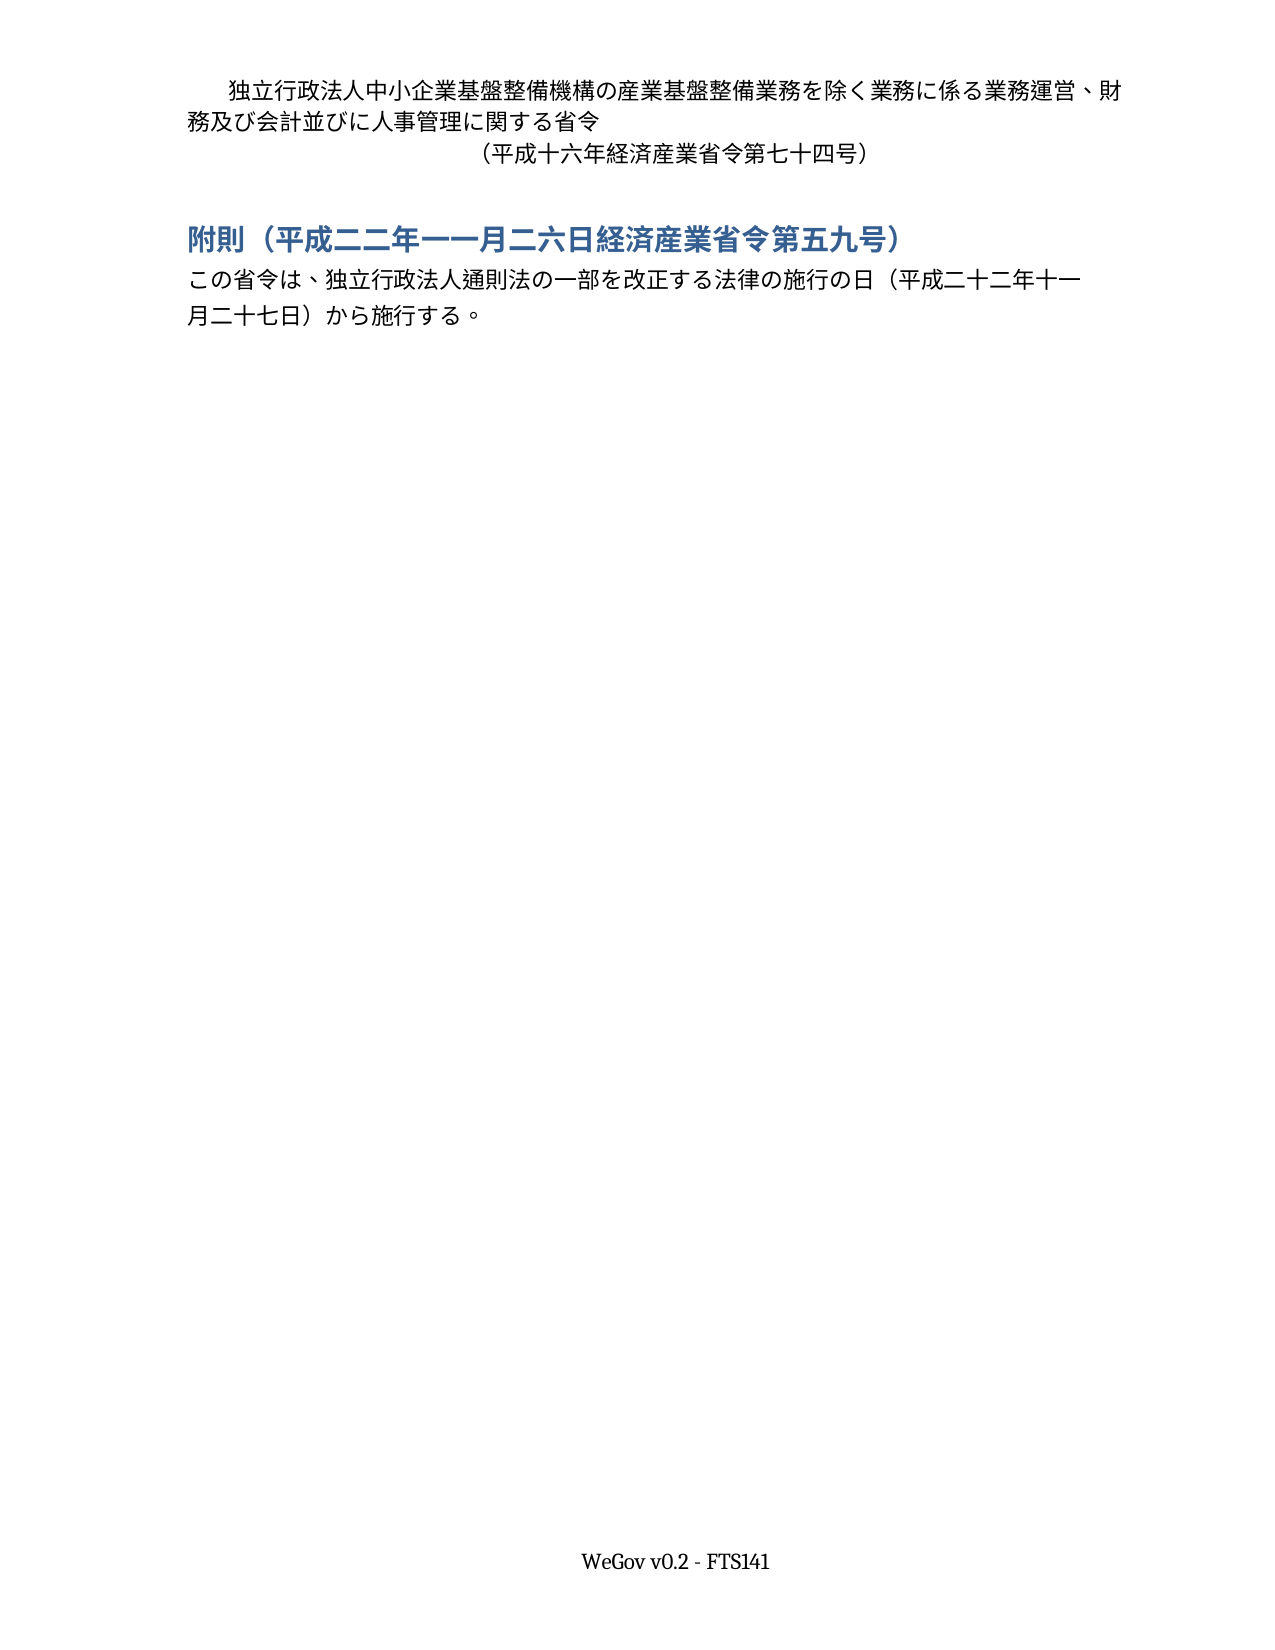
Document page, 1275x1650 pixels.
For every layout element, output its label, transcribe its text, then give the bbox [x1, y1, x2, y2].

text この省令は、独立行政法人通則法の一部を改正する法律の施行の日（平成二十二年十一月二十七日）から施行する。 [187, 264, 1087, 332]
subtitle 附則（平成二二年一一月二六日経済産業省令第五九号） [187, 219, 1087, 258]
